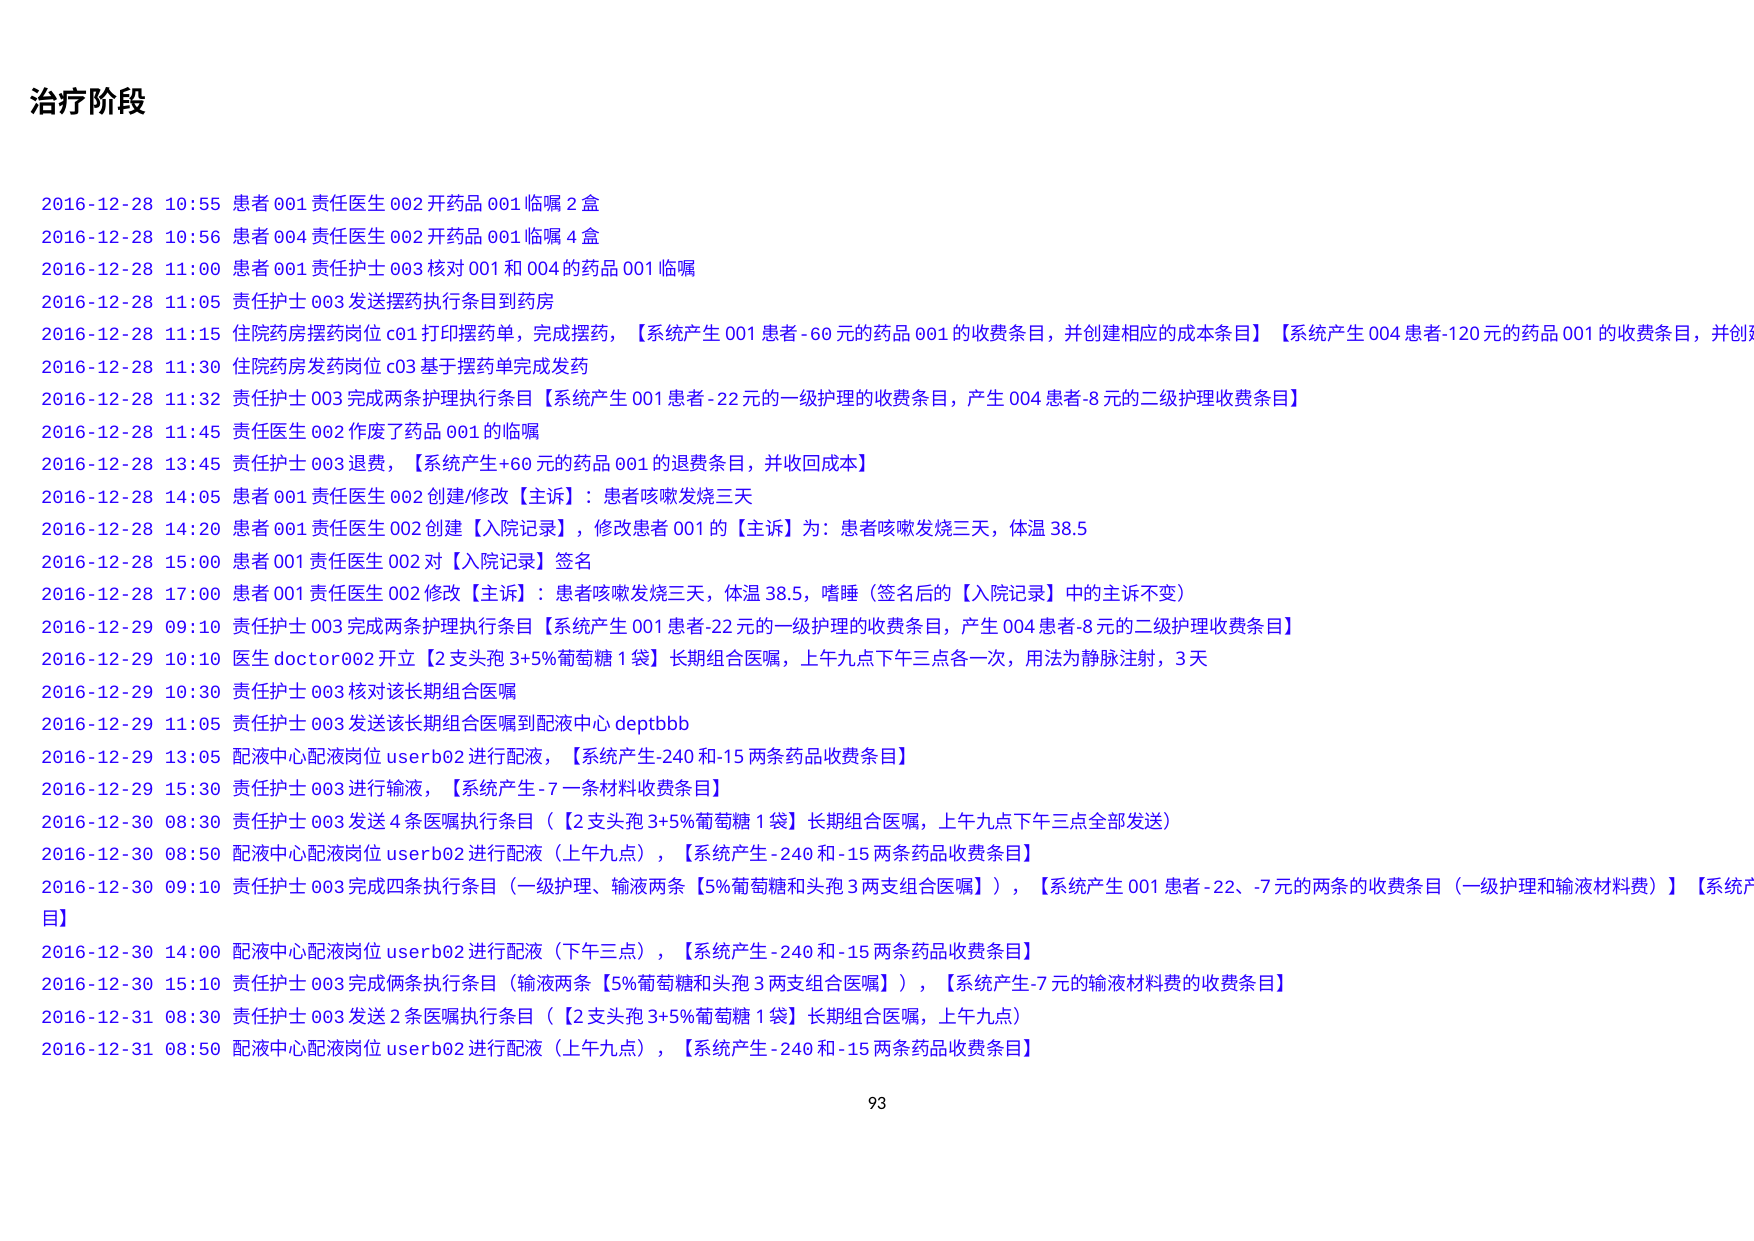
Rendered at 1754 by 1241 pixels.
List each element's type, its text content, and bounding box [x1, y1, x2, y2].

table_cell 2016-12-28 11:00 患者001责任护士003核对001和004的药品001临嘱 [30, 251, 1754, 284]
table_cell 2016-12-29 10:30 责任护士003核对该长期组合医嘱 [30, 674, 1754, 706]
table_cell 2016-12-30 15:10 责任护士003完成俩条执行条目（输液两条【5%葡萄糖和头孢3两支组合医嘱】），【系统产生-7元的输液材料费的收费条目】 [30, 966, 1754, 999]
table_cell 2016-12-30 08:30 责任护士003发送4条医嘱执行条目（【2支头孢3+5%葡萄糖1袋】长期组合医嘱，上午九点下午三点全部发送） [30, 804, 1754, 836]
table_cell 2016-12-29 11:05 责任护士003发送该长期组合医嘱到配液中心deptbbb [30, 706, 1754, 739]
table_cell 2016-12-28 13:45 责任护士003退费，【系统产生+60元的药品001的退费条目，并收回成本】 [30, 446, 1754, 479]
table_cell 2016-12-31 08:30 责任护士003发送2条医嘱执行条目（【2支头孢3+5%葡萄糖1袋】长期组合医嘱，上午九点） [30, 999, 1754, 1031]
table_cell 2016-12-28 11:45 责任医生002作废了药品001的临嘱 [30, 414, 1754, 446]
table_cell 2016-12-30 09:10 责任护士003完成四条执行条目（一级护理、输液两条【5%葡萄糖和头孢3两支组合医嘱】），【系统产生001患者-22、-7元的两条的收费条目（一级护理和输液材料费）】【系统产生004患者-120元的药品001的收费条目】 [30, 869, 1754, 934]
table_cell 2016-12-28 14:05 患者001责任医生002创建/修改【主诉】：患者咳嗽发烧三天 [30, 479, 1754, 511]
subtitle 治疗阶段 [29, 67, 1724, 132]
table_cell 2016-12-28 11:32 责任护士003完成两条护理执行条目【系统产生001患者-22元的一级护理的收费条目，产生004患者-8元的二级护理收费条目】 [30, 381, 1754, 414]
table_cell 2016-12-31 08:50 配液中心配液岗位userb02进行配液（上午九点），【系统产生-240和-15两条药品收费条目】 [30, 1031, 1754, 1064]
table_cell 2016-12-29 13:05 配液中心配液岗位userb02进行配液，【系统产生-240和-15两条药品收费条目】 [30, 739, 1754, 771]
table_cell 2016-12-29 10:10 医生doctor002开立【2支头孢3+5%葡萄糖1袋】长期组合医嘱，上午九点下午三点各一次，用法为静脉注射，3天 [30, 641, 1754, 674]
table_cell 2016-12-30 08:50 配液中心配液岗位userb02进行配液（上午九点），【系统产生-240和-15两条药品收费条目】 [30, 836, 1754, 869]
table_cell 2016-12-28 17:00 患者001责任医生002修改【主诉】：患者咳嗽发烧三天，体温38.5，嗜睡（签名后的【入院记录】中的主诉不变） [30, 576, 1754, 609]
table_cell 2016-12-28 10:56 患者004责任医生002开药品001临嘱4盒 [30, 219, 1754, 251]
table_cell 2016-12-28 11:30 住院药房发药岗位c03基于摆药单完成发药 [30, 349, 1754, 381]
table_cell 2016-12-29 09:10 责任护士003完成两条护理执行条目【系统产生001患者-22元的一级护理的收费条目，产生004患者-8元的二级护理收费条目】 [30, 609, 1754, 641]
table_cell 2016-12-28 14:20 患者001责任医生002创建【入院记录】，修改患者001的【主诉】为：患者咳嗽发烧三天，体温38.5 [30, 511, 1754, 544]
table_cell 2016-12-28 15:00 患者001责任医生002对【入院记录】签名 [30, 544, 1754, 576]
table_cell 2016-12-29 15:30 责任护士003进行输液，【系统产生-7一条材料收费条目】 [30, 771, 1754, 804]
table_cell 2016-12-28 11:15 住院药房摆药岗位c01打印摆药单，完成摆药，【系统产生001患者-60元的药品001的收费条目，并创建相应的成本条目】【系统产生004患者-120元的药品001的收费条目，并创建相应的成本条目】 [30, 316, 1754, 349]
table_cell 2016-12-28 11:05 责任护士003发送摆药执行条目到药房 [30, 284, 1754, 316]
table_header 2016-12-28 10:55 患者001责任医生002开药品001临嘱2盒 [30, 186, 1754, 219]
table_cell 2016-12-30 14:00 配液中心配液岗位userb02进行配液（下午三点），【系统产生-240和-15两条药品收费条目】 [30, 934, 1754, 966]
